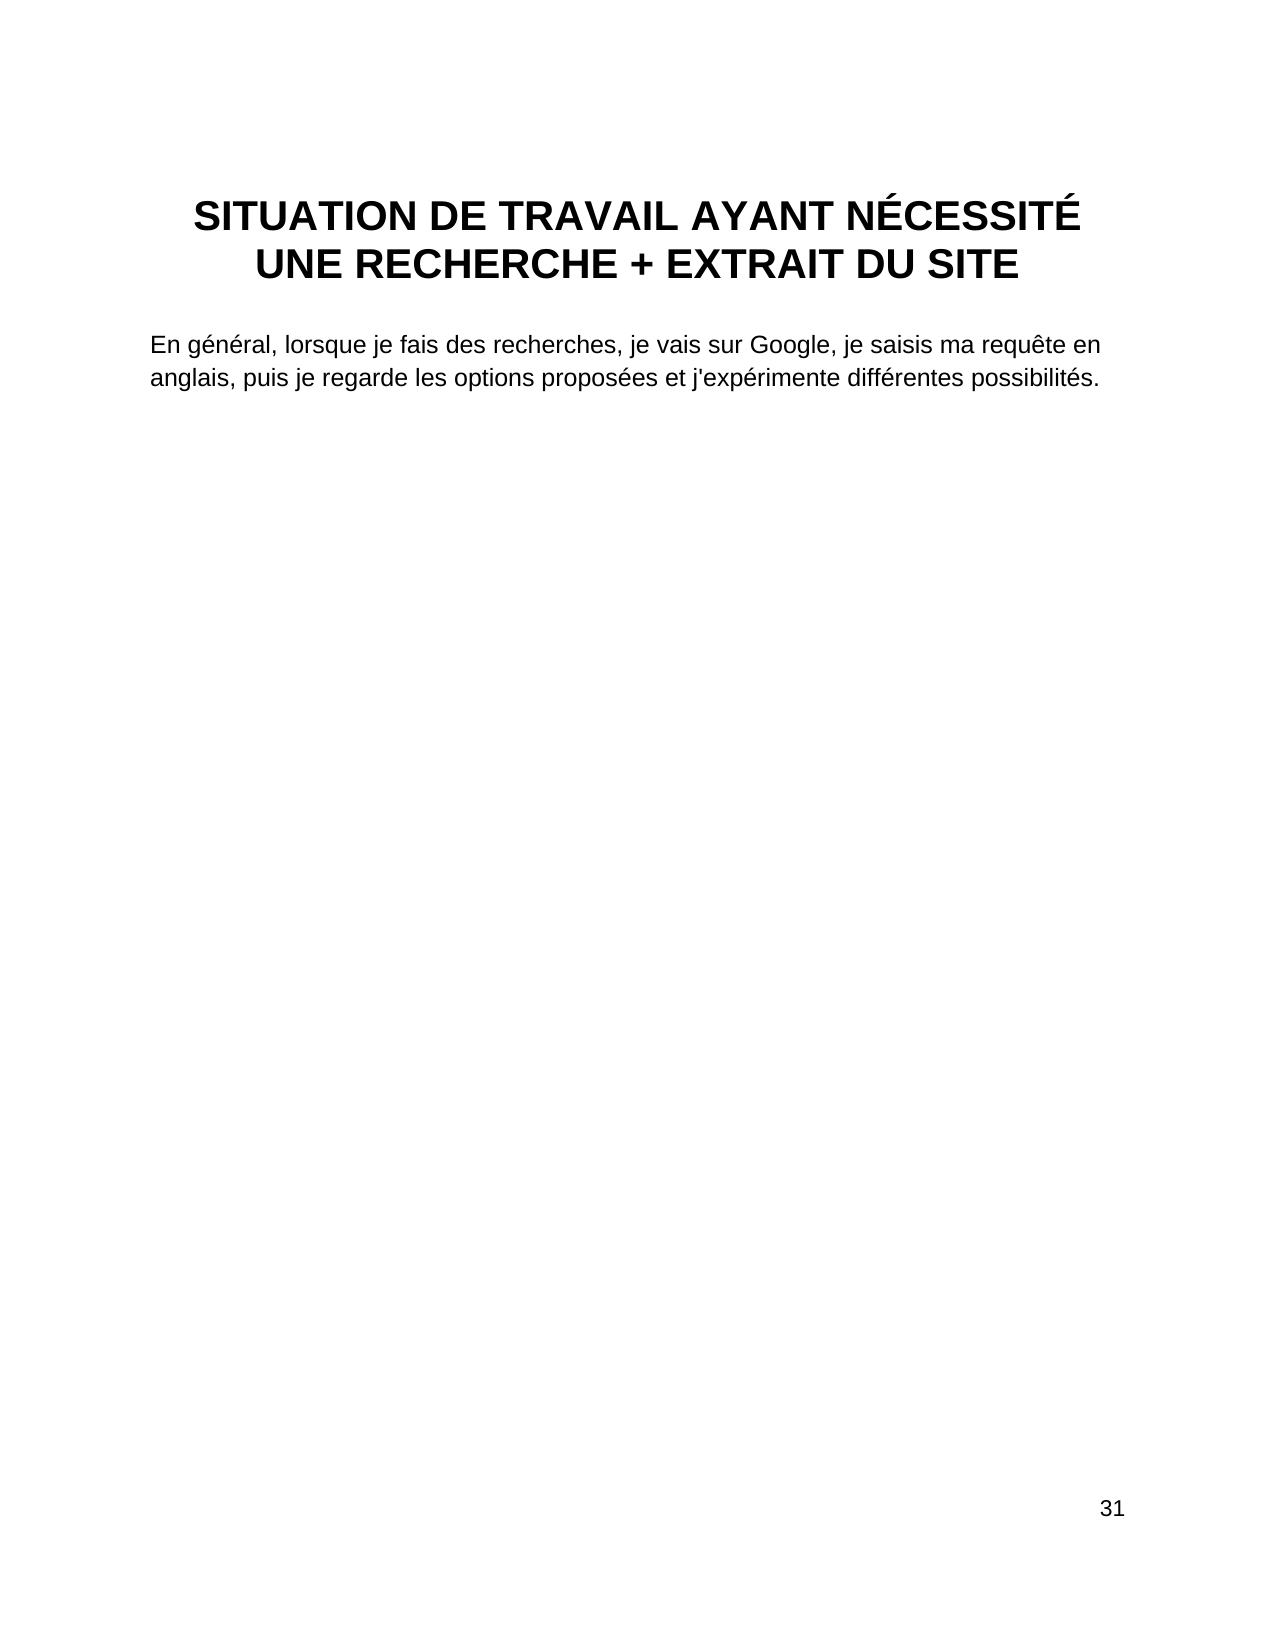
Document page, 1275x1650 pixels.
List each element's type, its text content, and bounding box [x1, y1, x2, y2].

text En général, lorsque je fais des recherches, je vais sur Google, je saisis ma requête en anglais, puis je regarde les options proposées et j'expérimente différentes possibilités. [150, 330, 1125, 392]
subtitle SITUATION DE TRAVAIL AYANT NÉCESSITÉ UNE RECHERCHE + EXTRAIT DU SITE [150, 192, 1125, 287]
